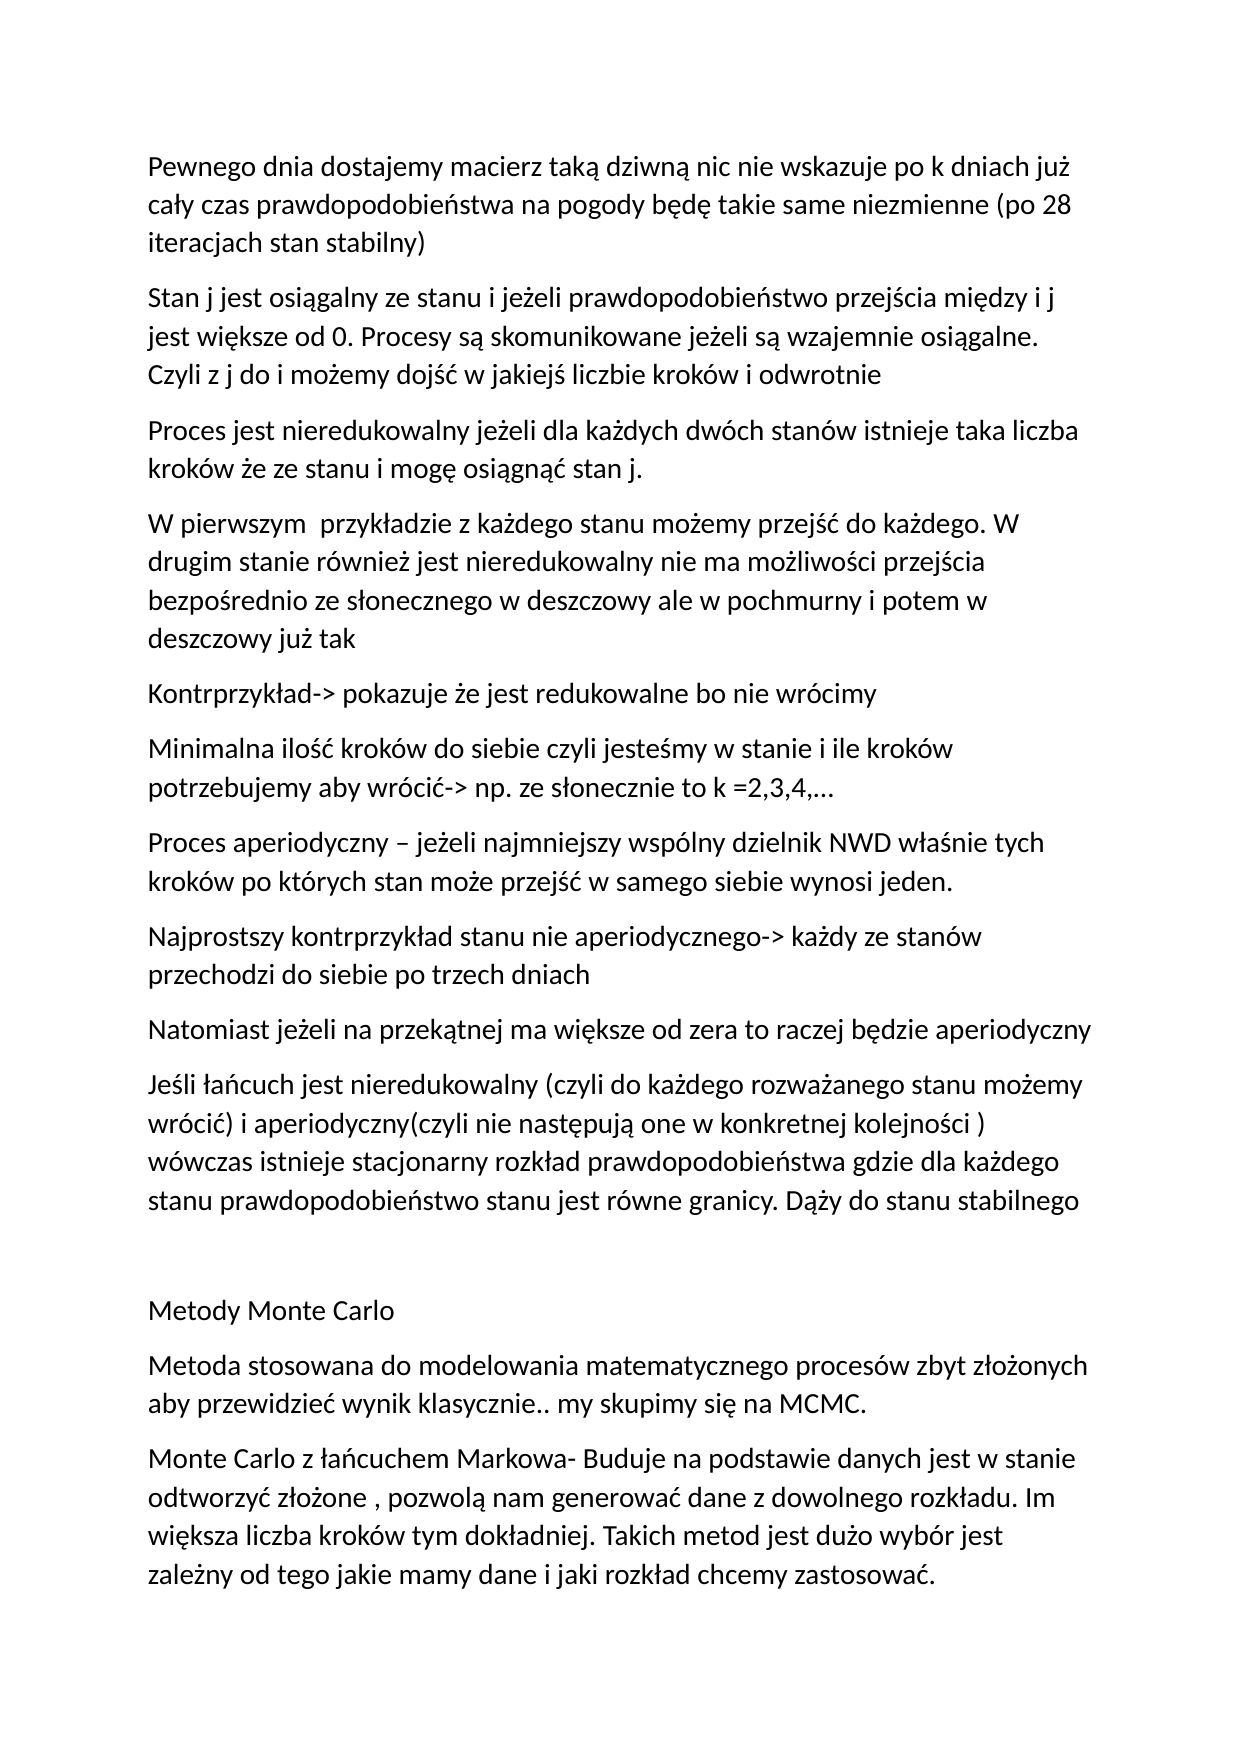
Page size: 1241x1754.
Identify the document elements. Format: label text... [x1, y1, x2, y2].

text Najprostszy kontrprzykład stanu nie aperiodycznego-> każdy ze stanów przechodzi do siebie po trzech dniach [148, 918, 1093, 992]
text Kontrprzykład-> pokazuje że jest redukowalne bo nie wrócimy [148, 676, 1093, 711]
text Proces aperiodyczny – jeżeli najmniejszy wspólny dzielnik NWD właśnie tych kroków po których stan może przejść w samego siebie wynosi jeden. [148, 824, 1093, 898]
text Minimalna ilość kroków do siebie czyli jesteśmy w stanie i ile kroków potrzebujemy aby wrócić-> np. ze słonecznie to k =2,3,4,… [148, 731, 1093, 805]
text Monte Carlo z łańcuchem Markowa- Buduje na podstawie danych jest w stanie odtworzyć złożone , pozwolą nam generować dane z dowolnego rozkładu. Im większa liczba kroków tym dokładniej. Takich metod jest dużo wybór jest zależny od tego jakie mamy dane i jaki rozkład chcemy zastosować. [148, 1441, 1093, 1591]
text Metody Monte Carlo [148, 1292, 1093, 1327]
text Jeśli łańcuch jest nieredukowalny (czyli do każdego rozważanego stanu możemy wrócić) i aperiodyczny(czyli nie następują one w konkretnej kolejności ) wówczas istnieje stacjonarny rozkład prawdopodobieństwa gdzie dla każdego stanu prawdopodobieństwo stanu jest równe granicy. Dąży do stanu stabilnego [148, 1066, 1093, 1217]
text Proces jest nieredukowalny jeżeli dla każdych dwóch stanów istnieje taka liczba kroków że ze stanu i mogę osiągnąć stan j. [148, 412, 1093, 486]
text Stan j jest osiągalny ze stanu i jeżeli prawdopodobieństwo przejścia między i j jest większe od 0. Procesy są skomunikowane jeżeli są wzajemnie osiągalne. Czyli z j do i możemy dojść w jakiejś liczbie kroków i odwrotnie [148, 279, 1093, 392]
text Pewnego dnia dostajemy macierz taką dziwną nic nie wskazuje po k dniach już cały czas prawdopodobieństwa na pogody będę takie same niezmienne (po 28 iteracjach stan stabilny) [148, 148, 1093, 260]
text Natomiast jeżeli na przekątnej ma większe od zera to raczej będzie aperiodyczny [148, 1011, 1093, 1047]
text Metoda stosowana do modelowania matematycznego procesów zbyt złożonych aby przewidzieć wynik klasycznie.. my skupimy się na MCMC. [148, 1347, 1093, 1421]
text W pierwszym przykładzie z każdego stanu możemy przejść do każdego. W drugim stanie również jest nieredukowalny nie ma możliwości przejścia bezpośrednio ze słonecznego w deszczowy ale w pochmurny i potem w deszczowy już tak [148, 505, 1093, 656]
